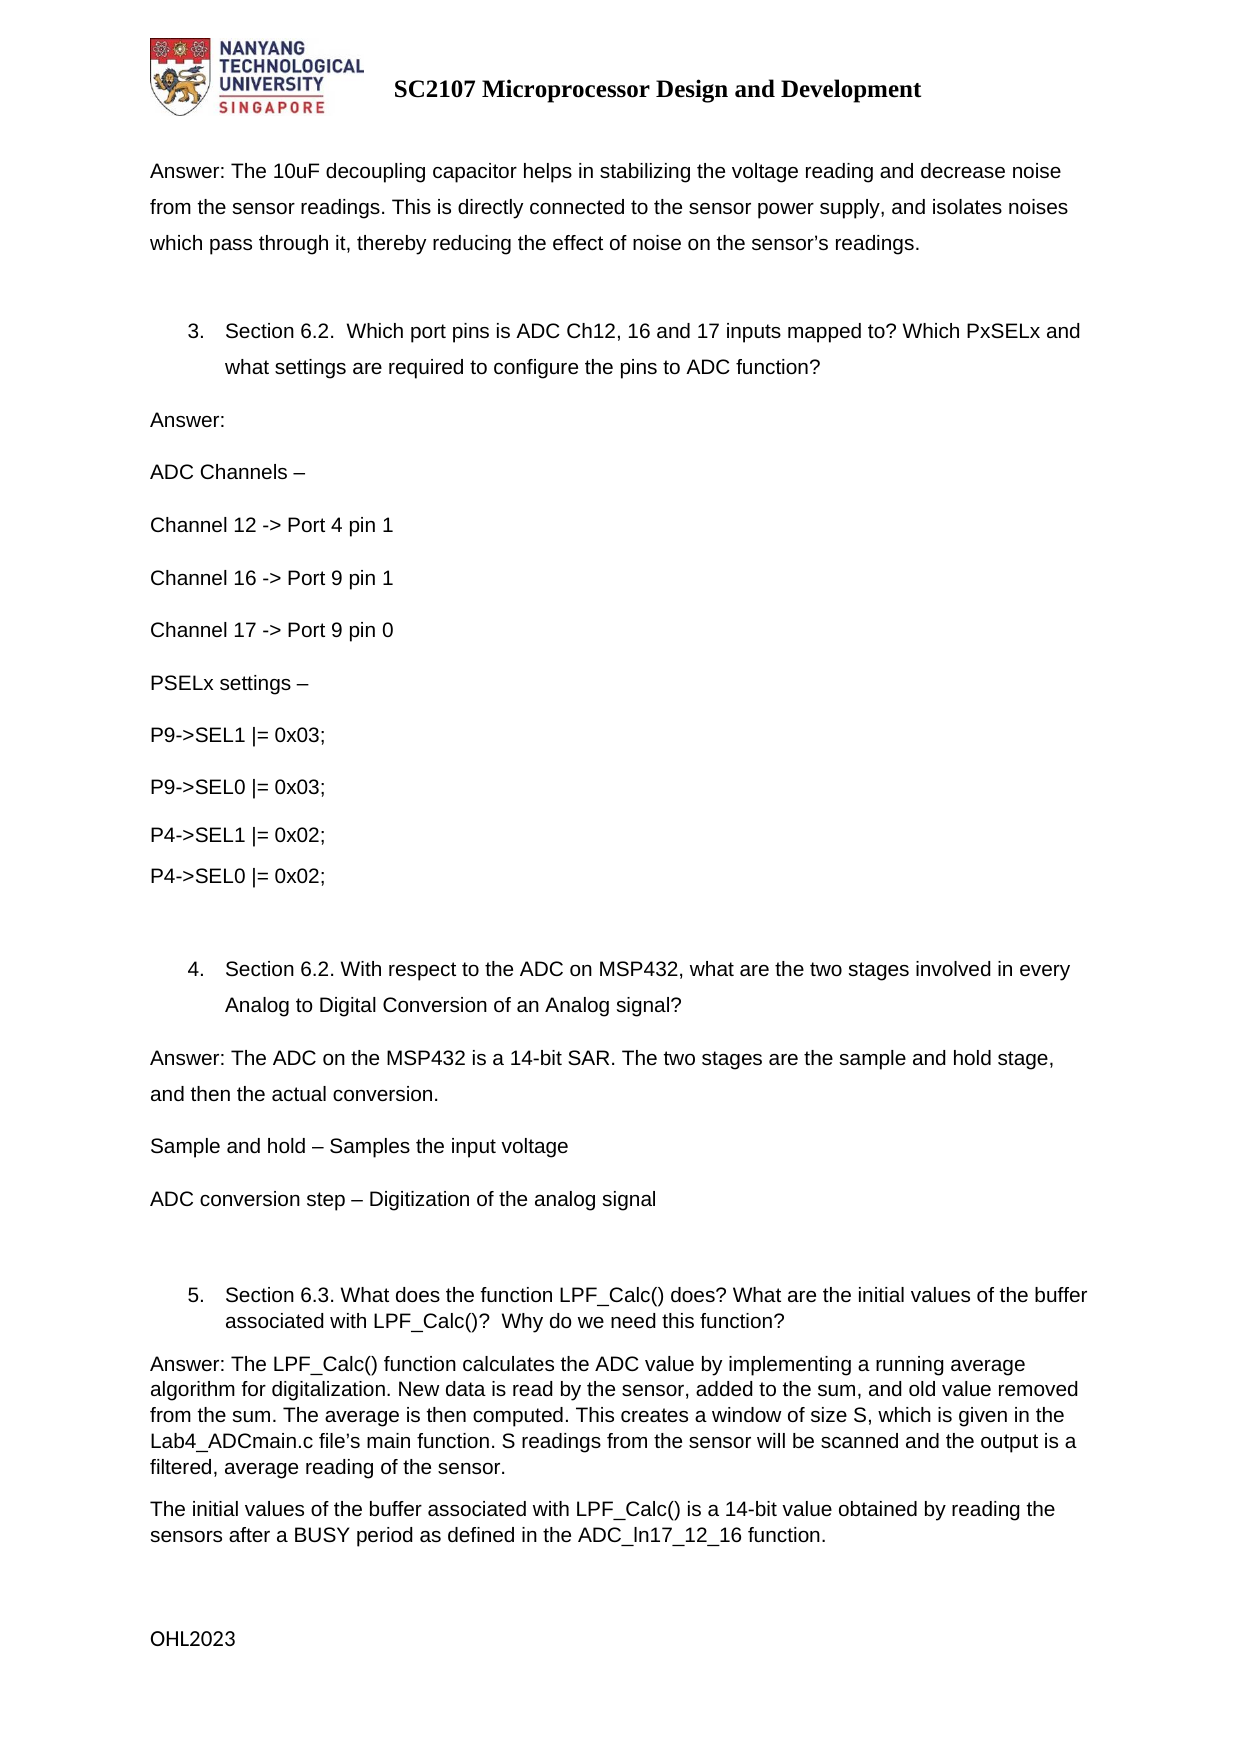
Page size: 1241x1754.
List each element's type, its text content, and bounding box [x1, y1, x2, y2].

text P4->SEL0 |= 0x02; [150, 864, 1090, 888]
text PSELx settings – [150, 671, 1090, 694]
list Section 6.2. Which port pins is ADC Ch12, 16 and 17 inputs mapped to? Which PxSELx and what settings are required to configure the pins to ADC function? [187, 319, 1090, 379]
text Channel 12 -> Port 4 pin 1 [150, 513, 1090, 537]
text The initial values of the buffer associated with LPF_Calc() is a 14-bit value obtained by reading the sensors after a BUSY period as defined in the ADC_ln17_12_16 function. [150, 1497, 1090, 1547]
list Section 6.3. What does the function LPF_Calc() does? What are the initial values of the buffer associated with LPF_Calc()? Why do we need this function? [187, 1283, 1090, 1333]
text Answer: The 10uF decoupling capacitor helps in stabilizing the voltage reading and decrease noise from the sensor readings. This is directly connected to the sensor power supply, and isolates noises which pass through it, thereby reducing the effect of noise on the sensor’s readings. [150, 158, 1090, 254]
text ADC Channels – [150, 460, 1090, 484]
picture [150, 38, 364, 116]
list Section 6.2. With respect to the ADC on MSP432, what are the two stages involved in every Analog to Digital Conversion of an Analog signal? [187, 957, 1090, 1017]
text Answer: The LPF_Calc() function calculates the ADC value by implementing a running average algorithm for digitalization. New data is read by the sensor, added to the sum, and old value removed from the sum. The average is then computed. This creates a window of size S, which is given in the Lab4_ADCmain.c file’s main function. S readings from the sensor will be scanned and the output is a filtered, average reading of the sensor. [150, 1351, 1090, 1479]
text Channel 16 -> Port 9 pin 1 [150, 565, 1090, 589]
text ADC conversion step – Digitization of the analog signal [150, 1187, 1090, 1252]
text Sample and hold – Samples the input voltage [150, 1134, 1090, 1158]
text Answer: The ADC on the MSP432 is a 14-bit SAR. The two stages are the sample and hold stage, and then the actual conversion. [150, 1045, 1090, 1105]
text Channel 17 -> Port 9 pin 0 [150, 618, 1090, 642]
text P9->SEL0 |= 0x03; [150, 775, 1090, 799]
text Answer: [150, 407, 1090, 431]
text P4->SEL1 |= 0x02; [150, 823, 1090, 847]
text P9->SEL1 |= 0x03; [150, 723, 1090, 747]
